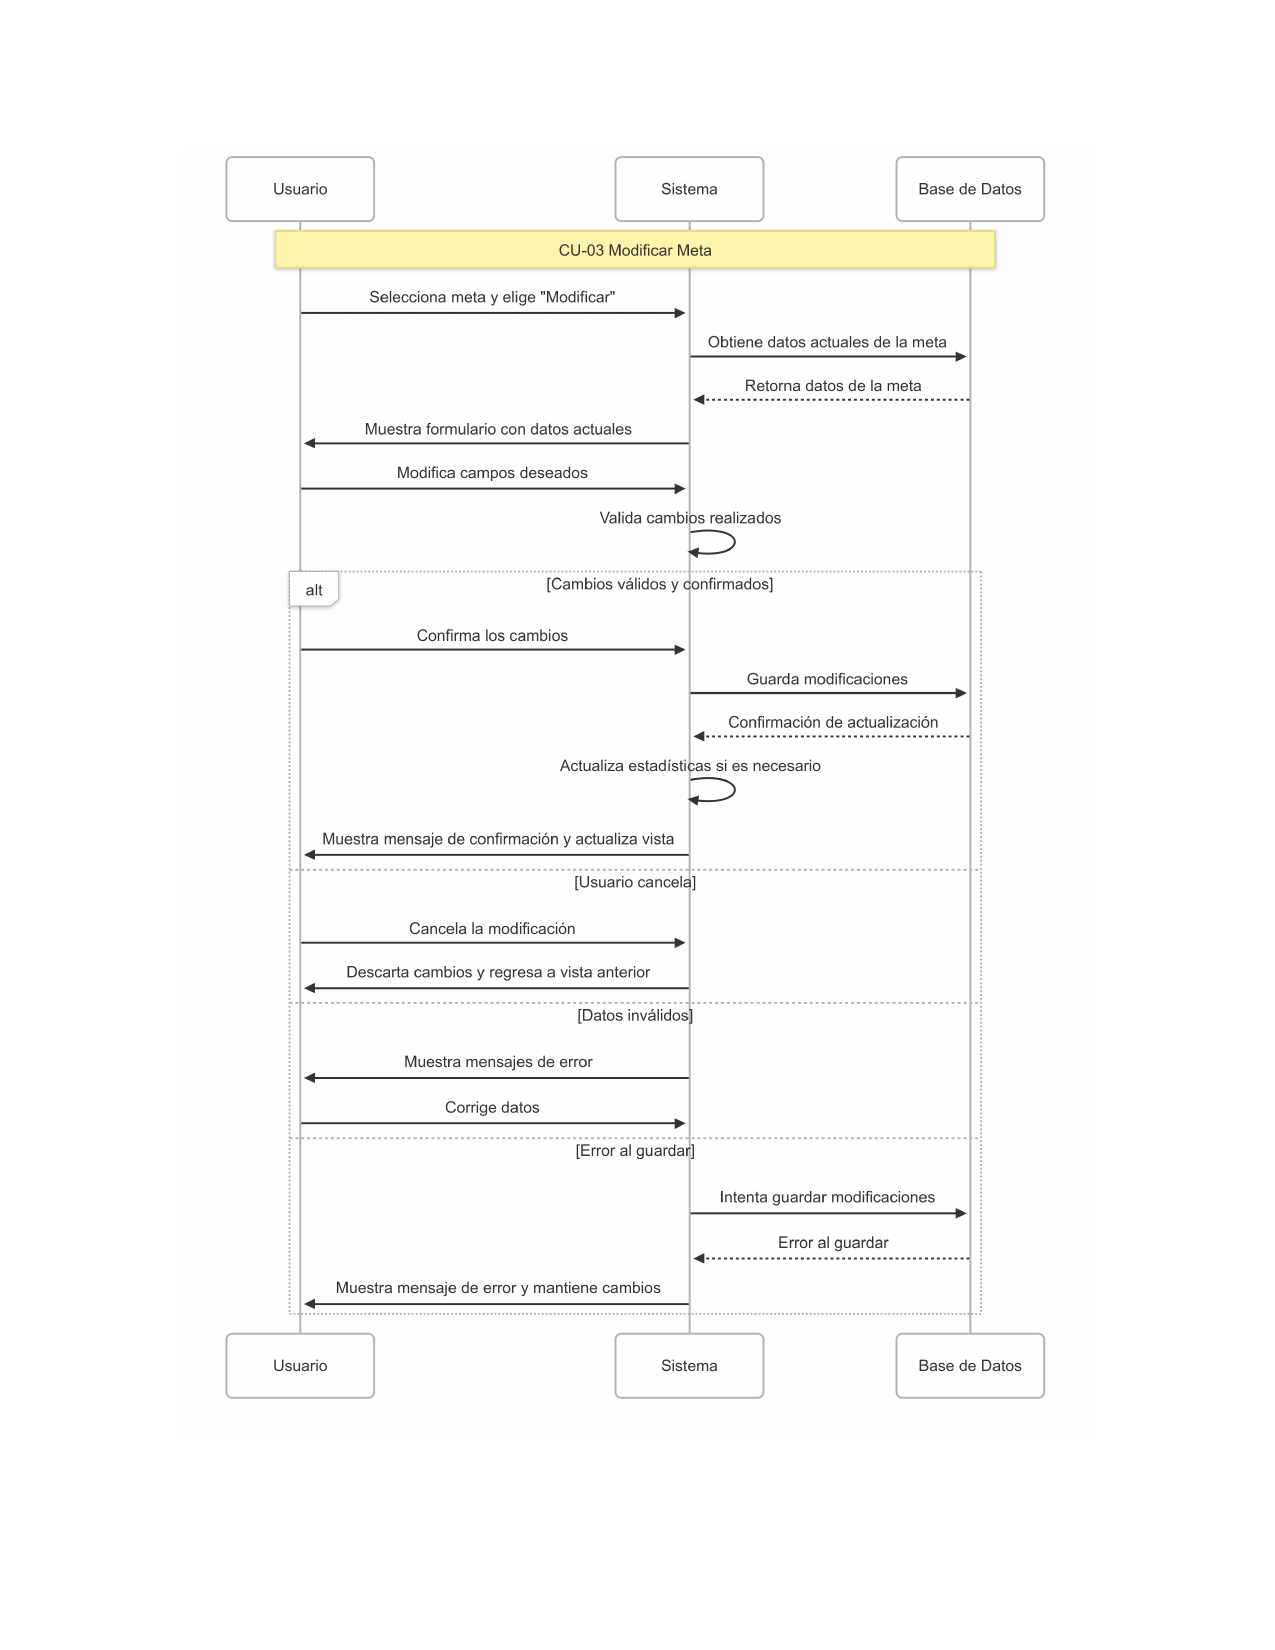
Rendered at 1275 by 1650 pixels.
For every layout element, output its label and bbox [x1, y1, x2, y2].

picture [177, 147, 1096, 1442]
